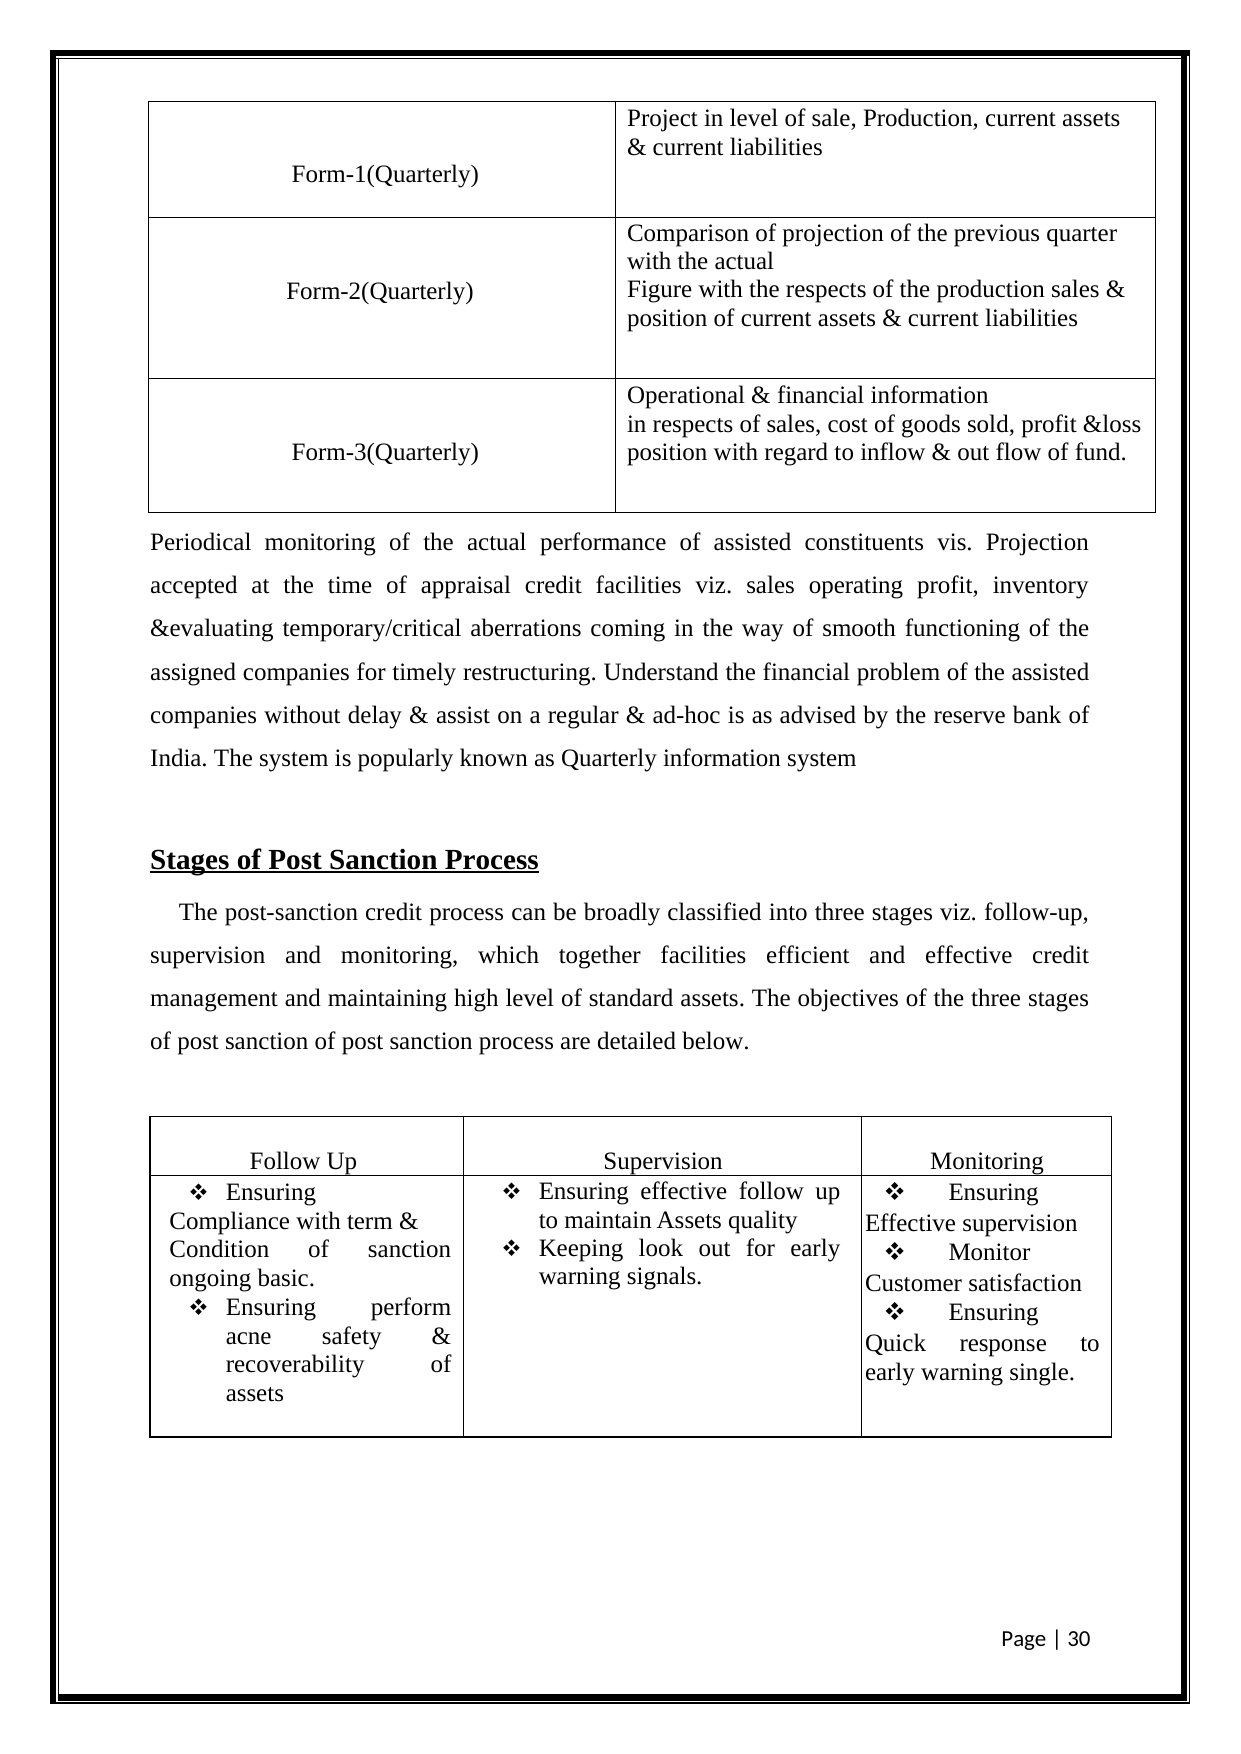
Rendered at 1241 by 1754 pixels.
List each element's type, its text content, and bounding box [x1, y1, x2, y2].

text Stages of Post Sanction Process [150, 842, 1090, 876]
table_cell Ensuring Effective supervision Monitor Customer satisfaction Ensuring Quick response to early warning single. [862, 1176, 1111, 1436]
table_cell Operational & financial information in respects of sales, cost of goods sold, profit &loss position with regard to inflow & out flow of fund. [616, 379, 1155, 512]
table_cell Ensuring Compliance with term & Condition of sanction ongoing basic. Ensuring perform acne safety & recoverability of assets [151, 1176, 463, 1436]
table_header Follow Up [151, 1117, 463, 1175]
table_cell Comparison of projection of the previous quarter with the actual Figure with the respects of the production sales & position of current assets & current liabilities [616, 218, 1155, 378]
table_header Supervision [464, 1117, 861, 1175]
table_cell Ensuring effective follow up to maintain Assets quality Keeping look out for early warning signals. [464, 1176, 861, 1436]
text Periodical monitoring of the actual performance of assisted constituents vis. Projection accepted at the time of appraisal credit facilities viz. sales operating profit, inventory &evaluating temporary/critical aberrations coming in the way of smooth functioning of the assigned companies for timely restructuring. Understand the financial problem of the assisted companies without delay & assist on a regular & ad-hoc is as advised by the reserve bank of India. The system is popularly known as Quarterly information system [150, 513, 1090, 772]
table_header Project in level of sale, Production, current assets & current liabilities [616, 102, 1155, 217]
table_cell Form-2(Quarterly) [149, 218, 615, 378]
table_header Monitoring [862, 1117, 1111, 1175]
table_header Form-1(Quarterly) [149, 102, 615, 217]
table_cell Form-3(Quarterly) [149, 379, 615, 512]
text The post-sanction credit process can be broadly classified into three stages viz. follow-up, supervision and monitoring, which together facilities efficient and effective credit management and maintaining high level of standard assets. The objectives of the three stages of post sanction of post sanction process are detailed below. [150, 897, 1090, 1055]
